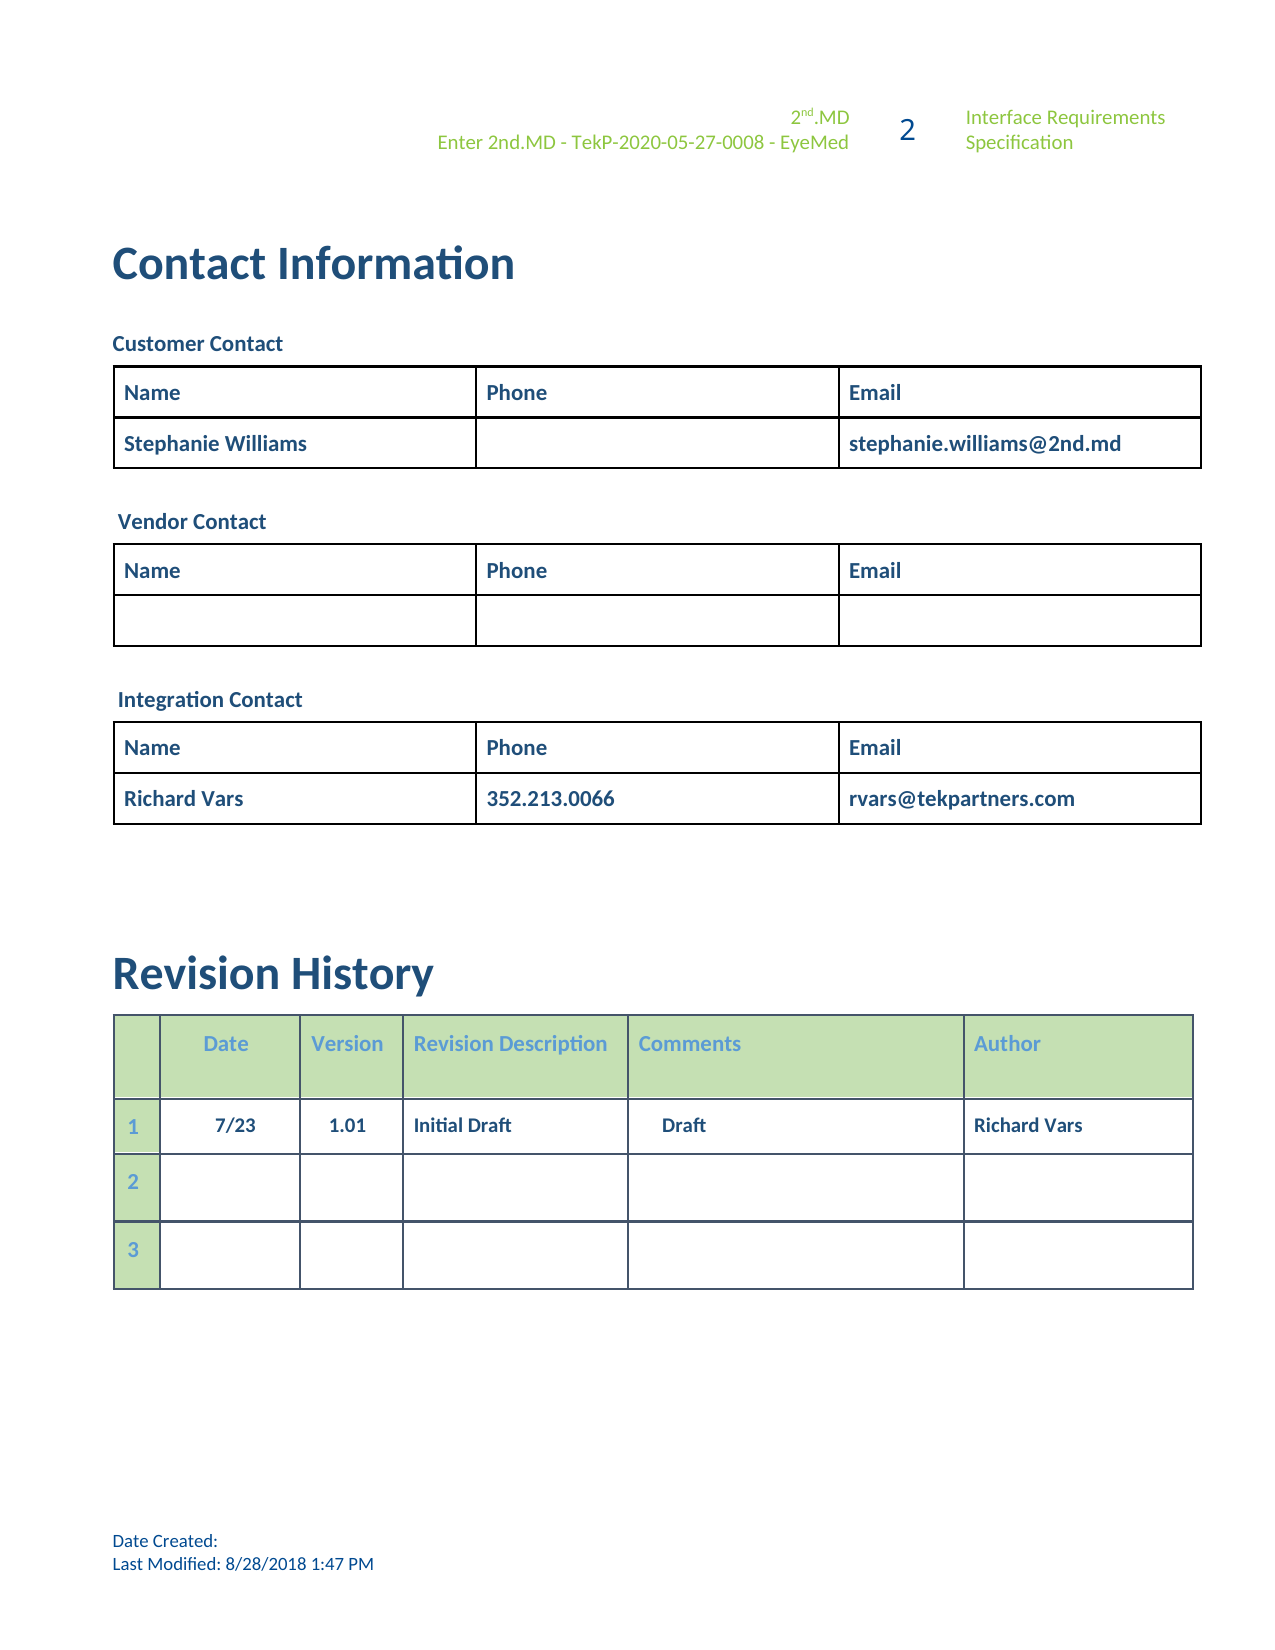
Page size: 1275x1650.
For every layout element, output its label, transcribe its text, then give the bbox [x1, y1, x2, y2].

table_header Name [115, 723, 475, 772]
table_cell Draft [629, 1100, 963, 1152]
table_header Revision Description [404, 1016, 627, 1097]
table_header Phone [477, 368, 838, 416]
table_cell [161, 1155, 299, 1220]
table_cell [965, 1223, 1192, 1288]
table_header Phone [477, 723, 838, 772]
table_header Comments [629, 1016, 963, 1097]
subtitle Integration Contact [112, 685, 1200, 713]
table_cell 7/23 [161, 1100, 299, 1152]
table_cell [629, 1155, 963, 1220]
table_cell Richard Vars [965, 1100, 1192, 1152]
table_cell stephanie.williams@2nd.md [840, 419, 1200, 467]
table_header Email [840, 368, 1200, 416]
table_cell [301, 1155, 402, 1220]
table_header [115, 1016, 159, 1097]
table_header Email [840, 723, 1200, 772]
table_header Author [965, 1016, 1192, 1097]
table_cell [301, 1223, 402, 1288]
table_cell 2 [115, 1155, 159, 1220]
table_cell rvars@tekpartners.com [840, 774, 1200, 823]
table_cell [840, 596, 1200, 645]
table_cell [629, 1223, 963, 1288]
table_header Name [115, 545, 475, 594]
table_header Version [301, 1016, 402, 1097]
table_cell 1.01 [301, 1100, 402, 1152]
table_cell [404, 1223, 627, 1288]
table_cell [115, 596, 475, 645]
table_cell Initial Draft [404, 1100, 627, 1152]
table_header Email [840, 545, 1200, 594]
table_header Name [115, 368, 475, 416]
table_cell [477, 419, 838, 467]
table_cell 1 [115, 1100, 159, 1152]
subtitle Customer Contact [112, 329, 1200, 357]
table_cell 352.213.0066 [477, 774, 838, 823]
table_header Date [161, 1016, 299, 1097]
table_cell Stephanie Williams [115, 419, 475, 467]
subtitle Vendor Contact [112, 507, 1200, 535]
table_cell [161, 1223, 299, 1288]
table_cell [477, 596, 838, 645]
table_header Phone [477, 545, 838, 594]
subtitle Contact Information [112, 233, 1200, 292]
table_cell Richard Vars [115, 774, 475, 823]
table_cell [965, 1155, 1192, 1220]
table_cell 3 [115, 1223, 159, 1288]
subtitle Revision History [112, 943, 1200, 1002]
table_cell [404, 1155, 627, 1220]
